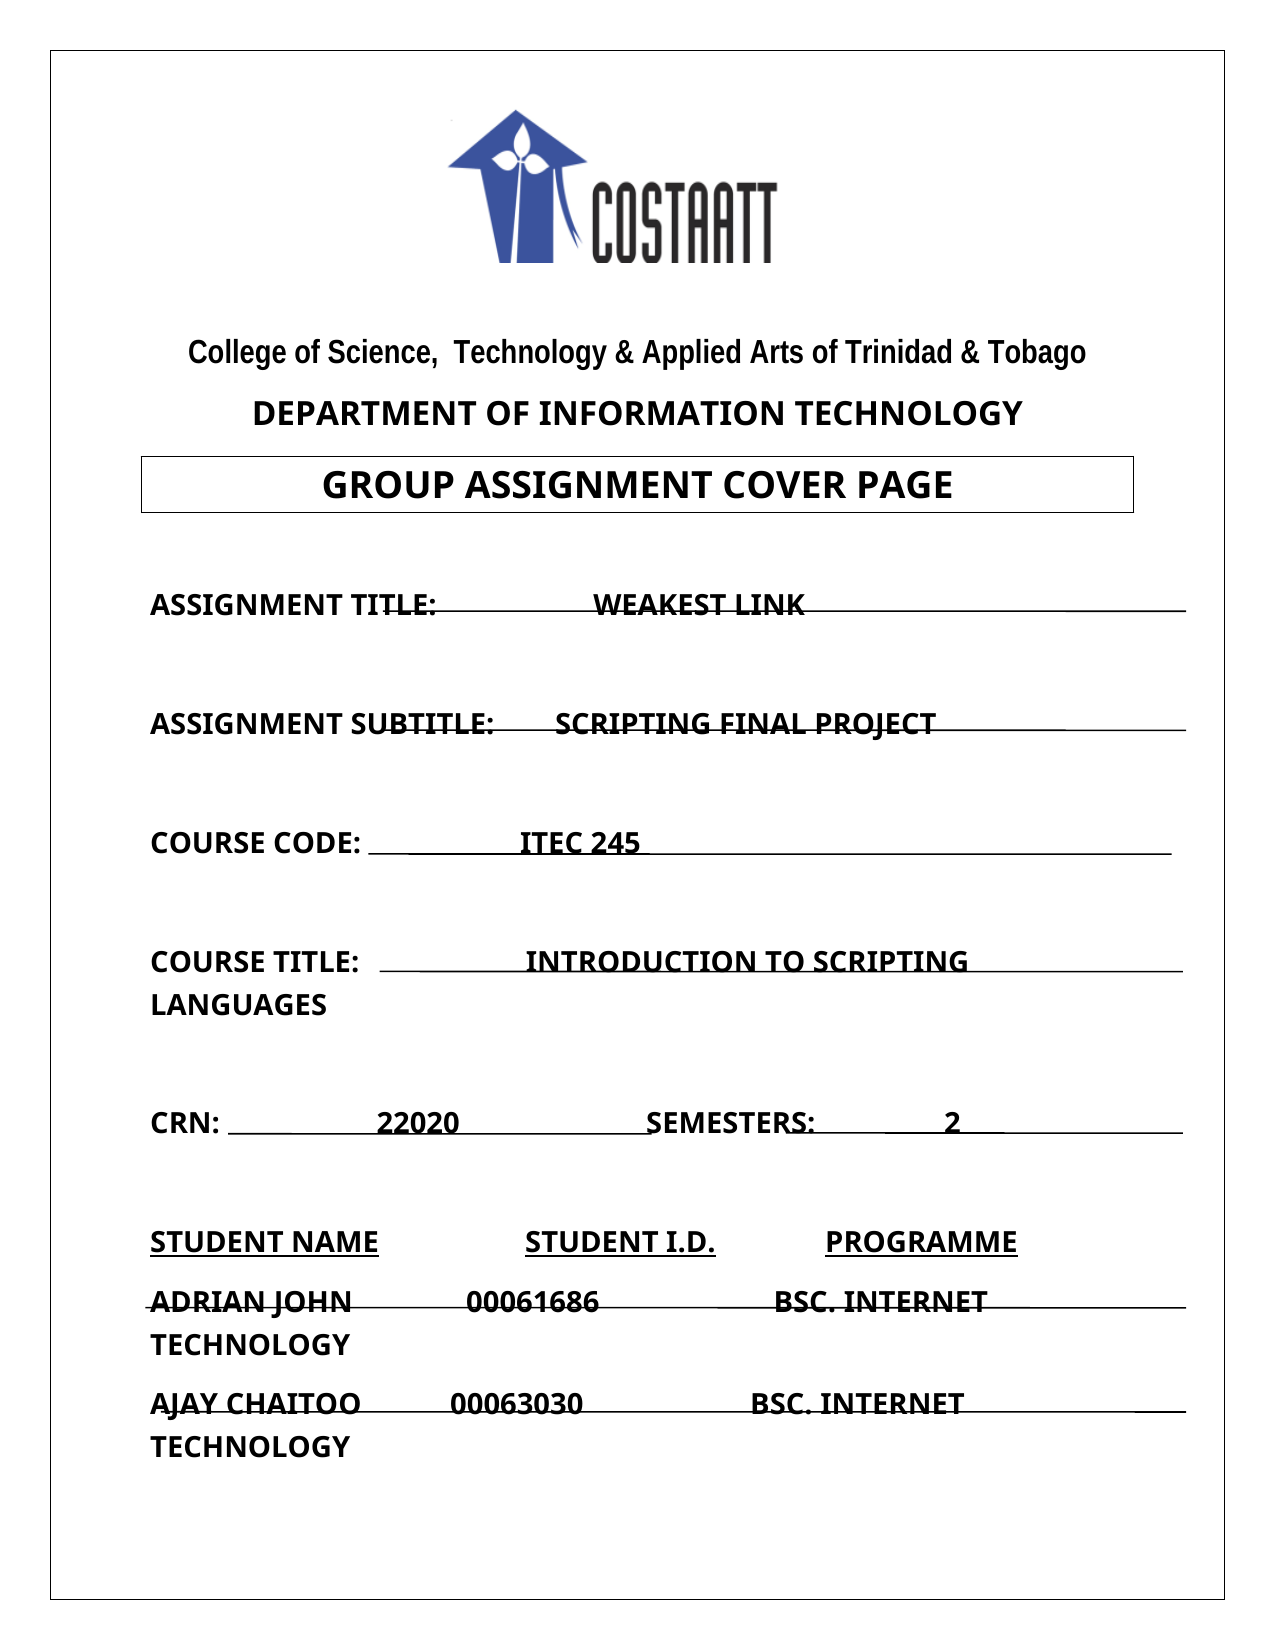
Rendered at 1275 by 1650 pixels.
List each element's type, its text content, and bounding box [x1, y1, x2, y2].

text STUDENT NAME STUDENT I.D. PROGRAMME [150, 1222, 1125, 1261]
text AJAY CHAITOO 00063030 BSC. INTERNET TECHNOLOGY [150, 1409, 1125, 1466]
text DEPARTMENT OF INFORMATION TECHNOLOGY [150, 390, 1125, 436]
text ADRIAN JOHN 00061686 BSC. INTERNET TECHNOLOGY [150, 1309, 1125, 1364]
text ADRIAN JOHN 00061686 BSC. INTERNET TECHNOLOGY [150, 1281, 1125, 1307]
text COURSE TITLE: INTRODUCTION TO SCRIPTING LANGUAGES [150, 941, 1125, 1023]
text ASSIGNMENT SUBTITLE: SCRIPTING FINAL PROJECT [150, 703, 1125, 743]
text CRN: 22020 SEMESTERS: 2 [150, 1103, 1125, 1142]
text AJAY CHAITOO 00063030 BSC. INTERNET TECHNOLOGY [150, 1383, 1125, 1413]
text ASSIGNMENT TITLE: WEAKEST LINK [150, 584, 1125, 624]
text College of Science, Technology & Applied Arts of Trinidad & Tobago [150, 332, 1125, 370]
text COURSE CODE: ITEC 245 [150, 822, 1125, 862]
text GROUP ASSIGNMENT COVER PAGE [142, 457, 1133, 512]
